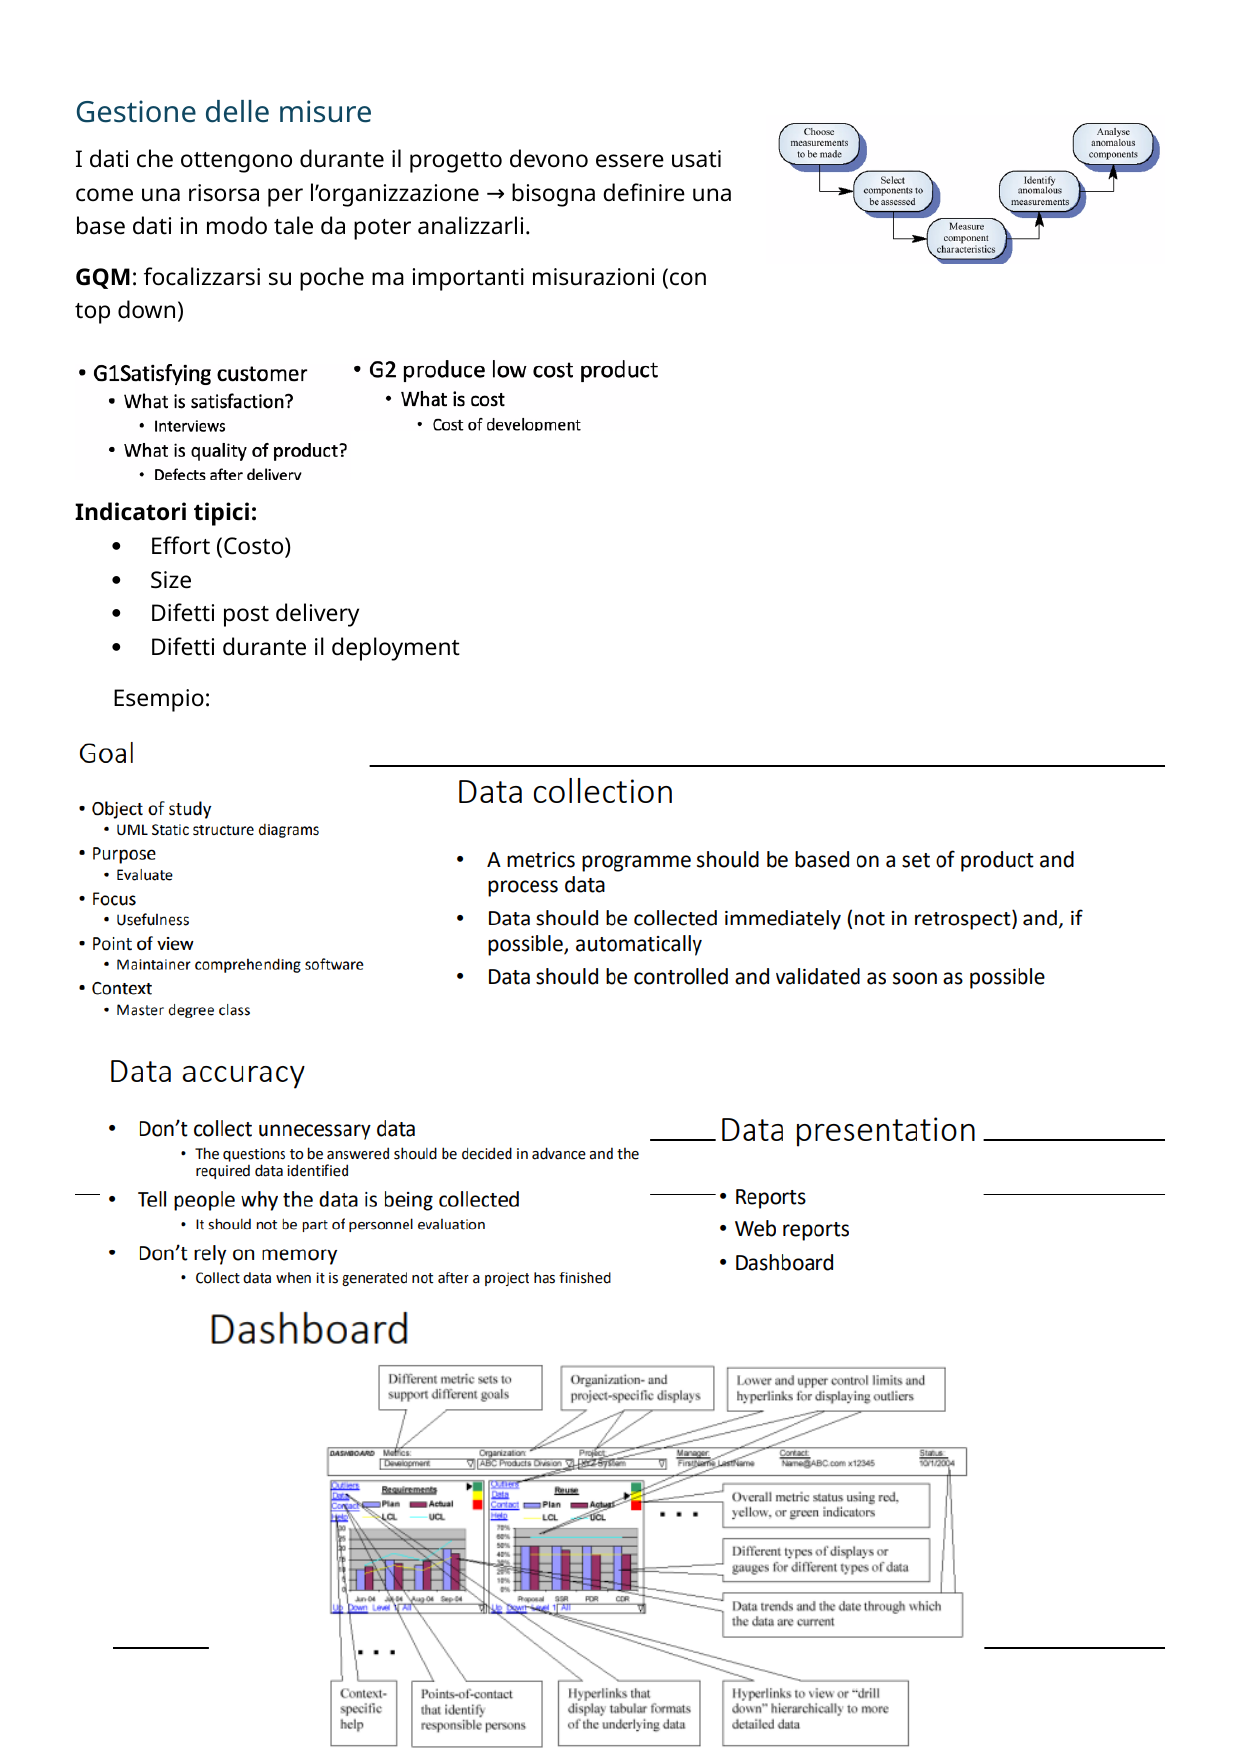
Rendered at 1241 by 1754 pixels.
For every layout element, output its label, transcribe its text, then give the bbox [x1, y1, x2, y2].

list Size [112, 564, 1165, 595]
list Difetti post delivery [112, 597, 1165, 629]
picture [453, 772, 1100, 999]
text I dati che ottengono durante il progetto devono essere usati come una risorsa per l’organizzazione → bisogna definire una base dati in modo tale da poter analizzarli. [75, 143, 766, 242]
subtitle Gestione delle misure [75, 92, 1165, 131]
picture [75, 739, 370, 1018]
list Effort (Costo) [112, 530, 1165, 561]
picture [715, 1108, 984, 1279]
list Difetti durante il deployment [112, 631, 1165, 662]
text Esempio: [112, 682, 1165, 713]
picture [208, 1297, 985, 1754]
text GQM: focalizzarsi su poche ma importanti misurazioni (con top down) [75, 261, 1165, 326]
text Indicatori tipici: [75, 496, 1165, 527]
picture [75, 358, 660, 480]
picture [766, 115, 1166, 264]
picture [100, 1051, 650, 1295]
